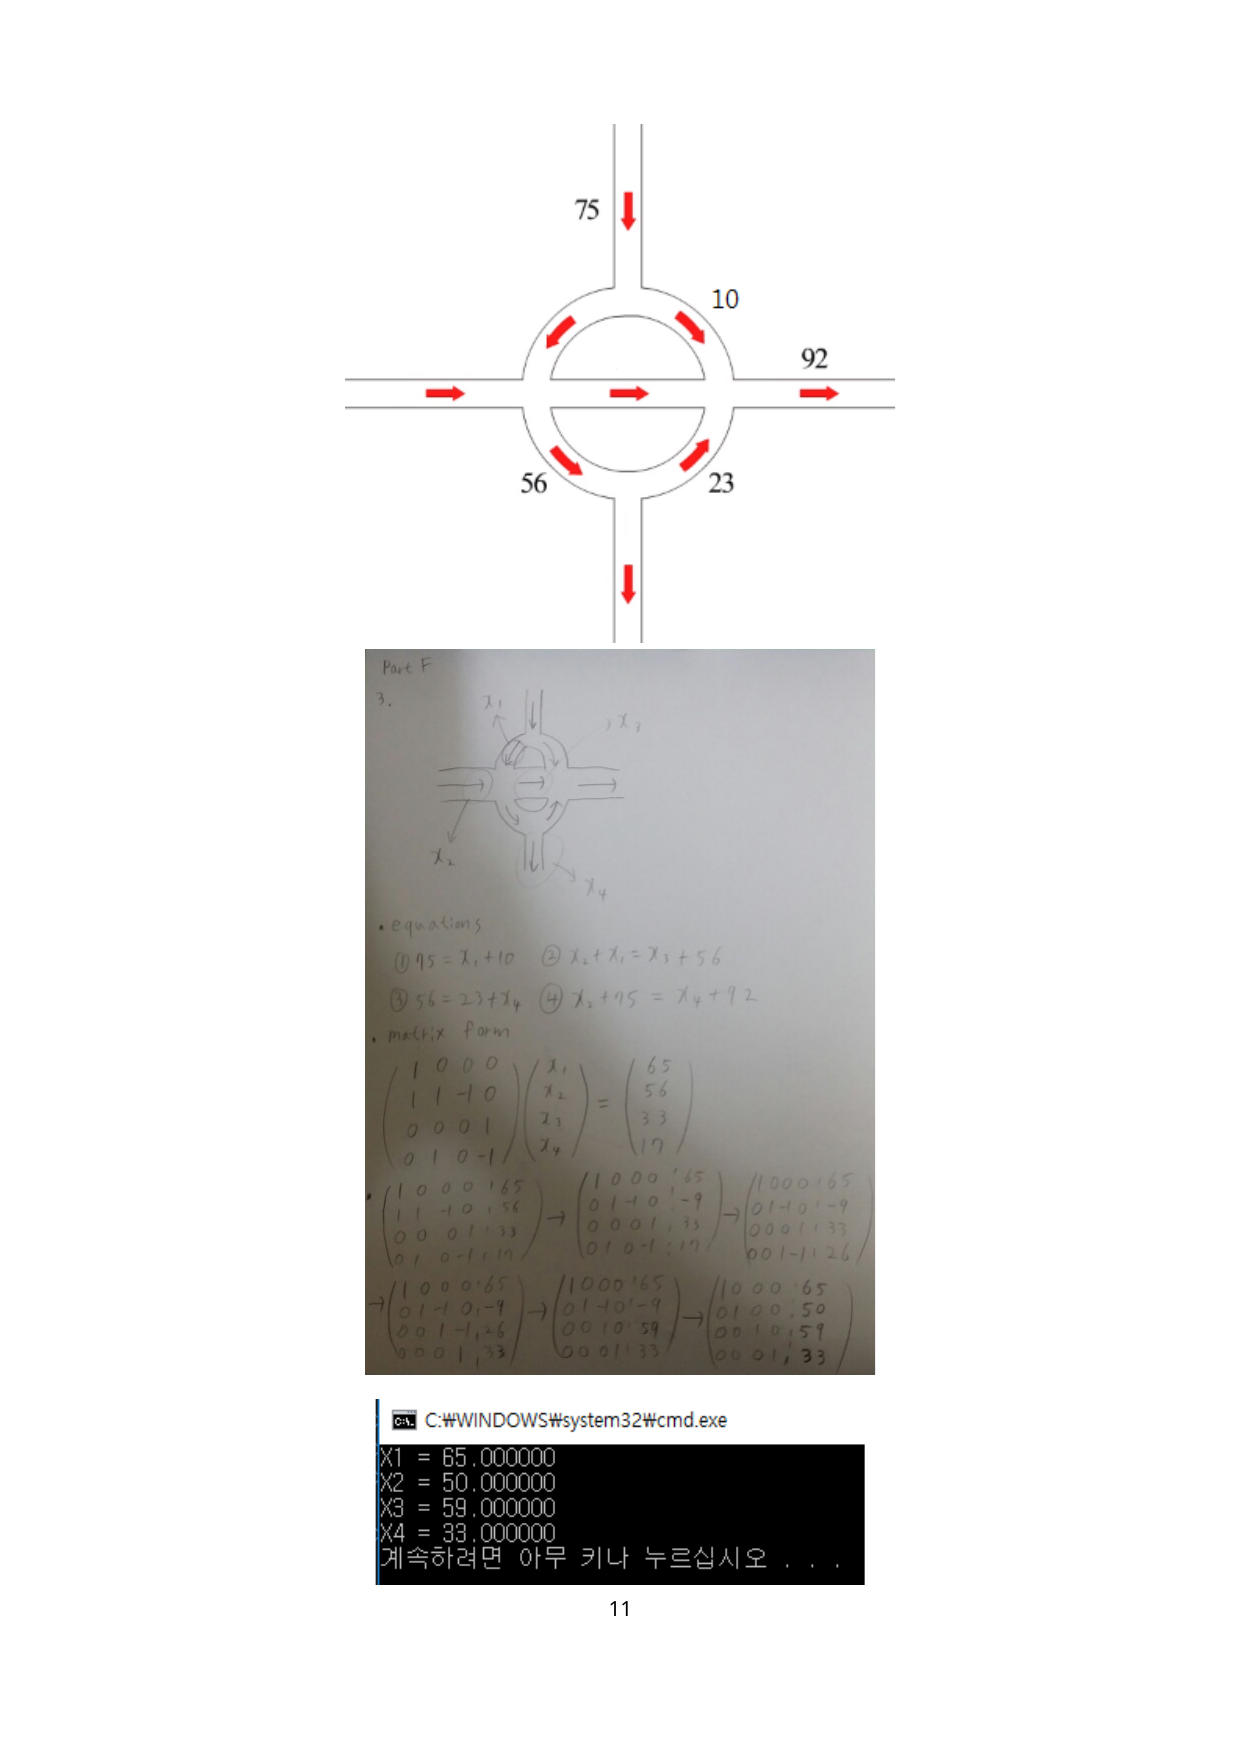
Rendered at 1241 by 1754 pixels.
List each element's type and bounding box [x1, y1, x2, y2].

picture [345, 124, 896, 643]
picture [365, 649, 876, 1375]
picture [375, 1399, 865, 1585]
